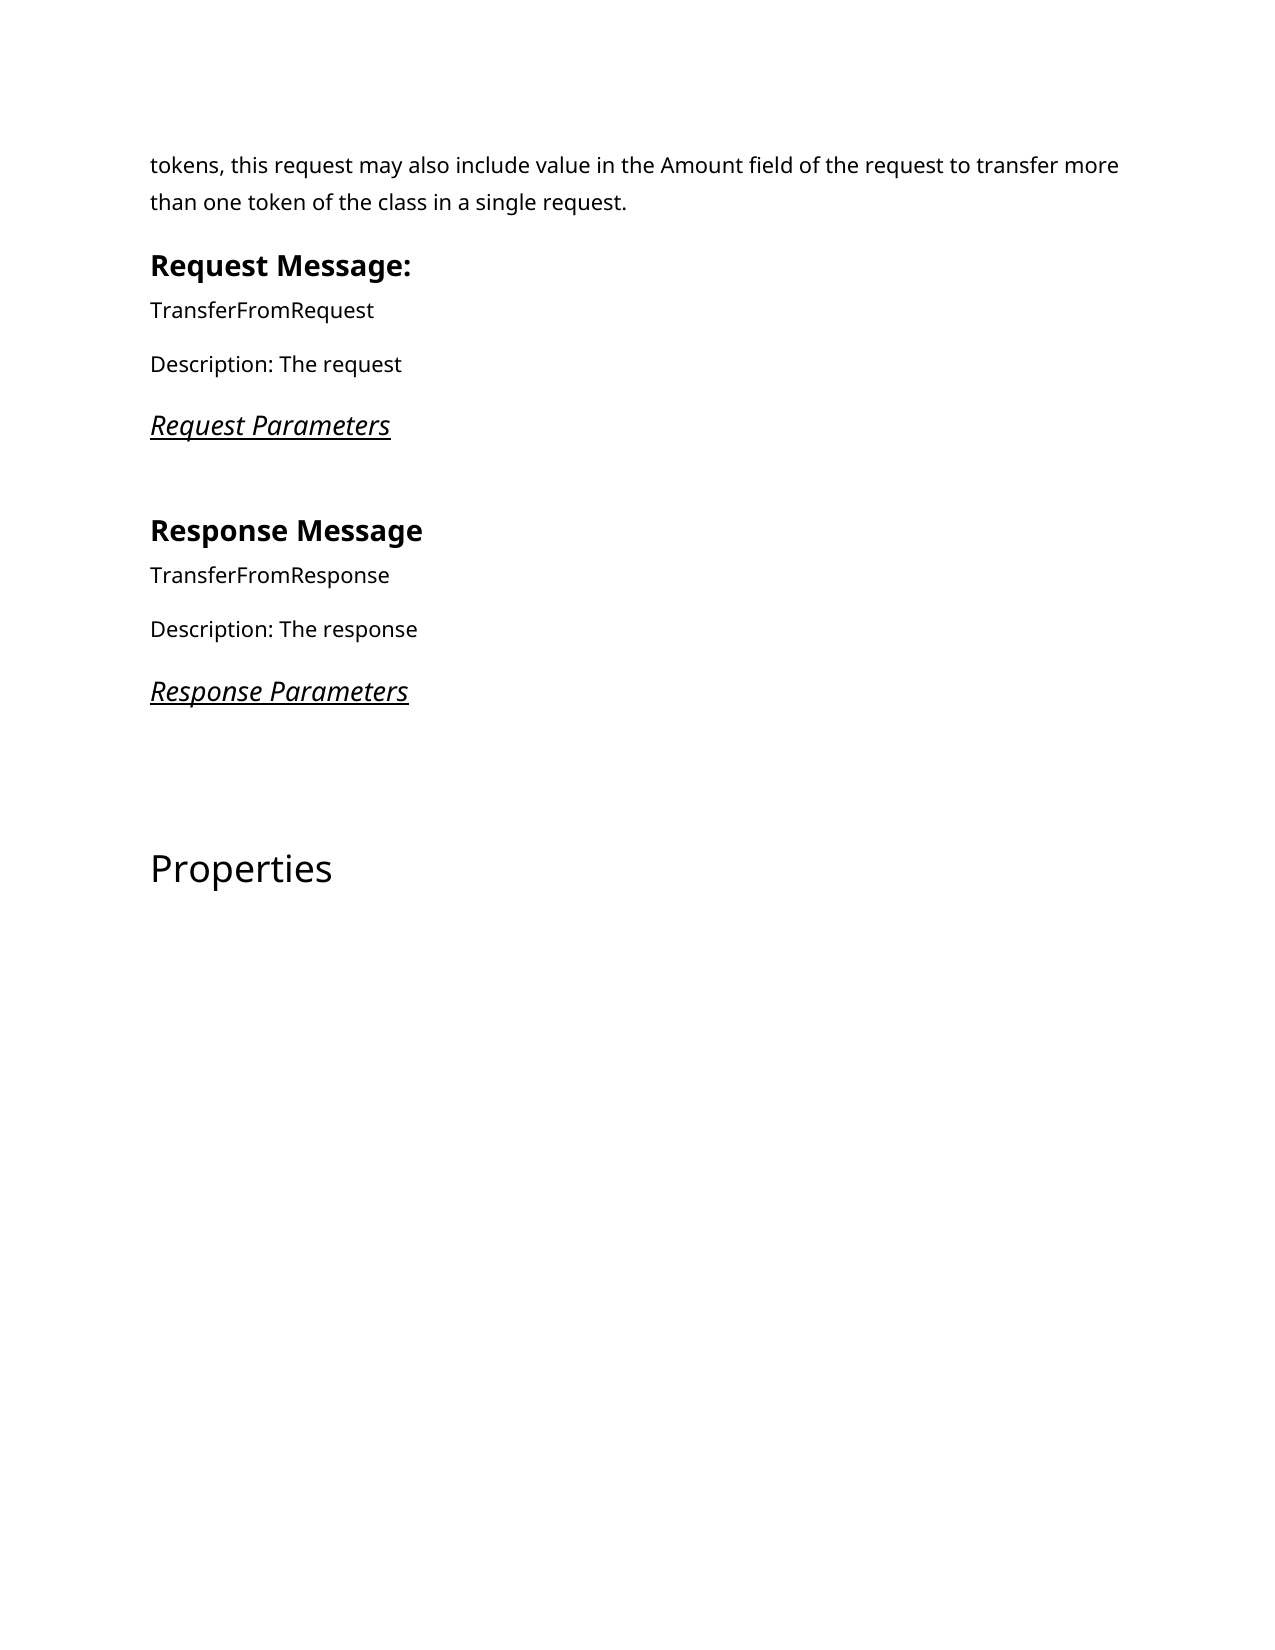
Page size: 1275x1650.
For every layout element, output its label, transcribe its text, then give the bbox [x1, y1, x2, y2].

text TransferFromRequest [150, 295, 1125, 324]
subtitle Properties [150, 843, 1125, 894]
subtitle Request Parameters [150, 407, 1125, 443]
text Description: The response [150, 614, 1125, 644]
text TransferFromResponse [150, 560, 1125, 590]
subtitle Response Parameters [150, 672, 1125, 709]
subtitle Request Message: [150, 245, 1125, 285]
text Description: The request [150, 349, 1125, 378]
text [150, 150, 1125, 217]
subtitle Response Message [150, 511, 1125, 550]
